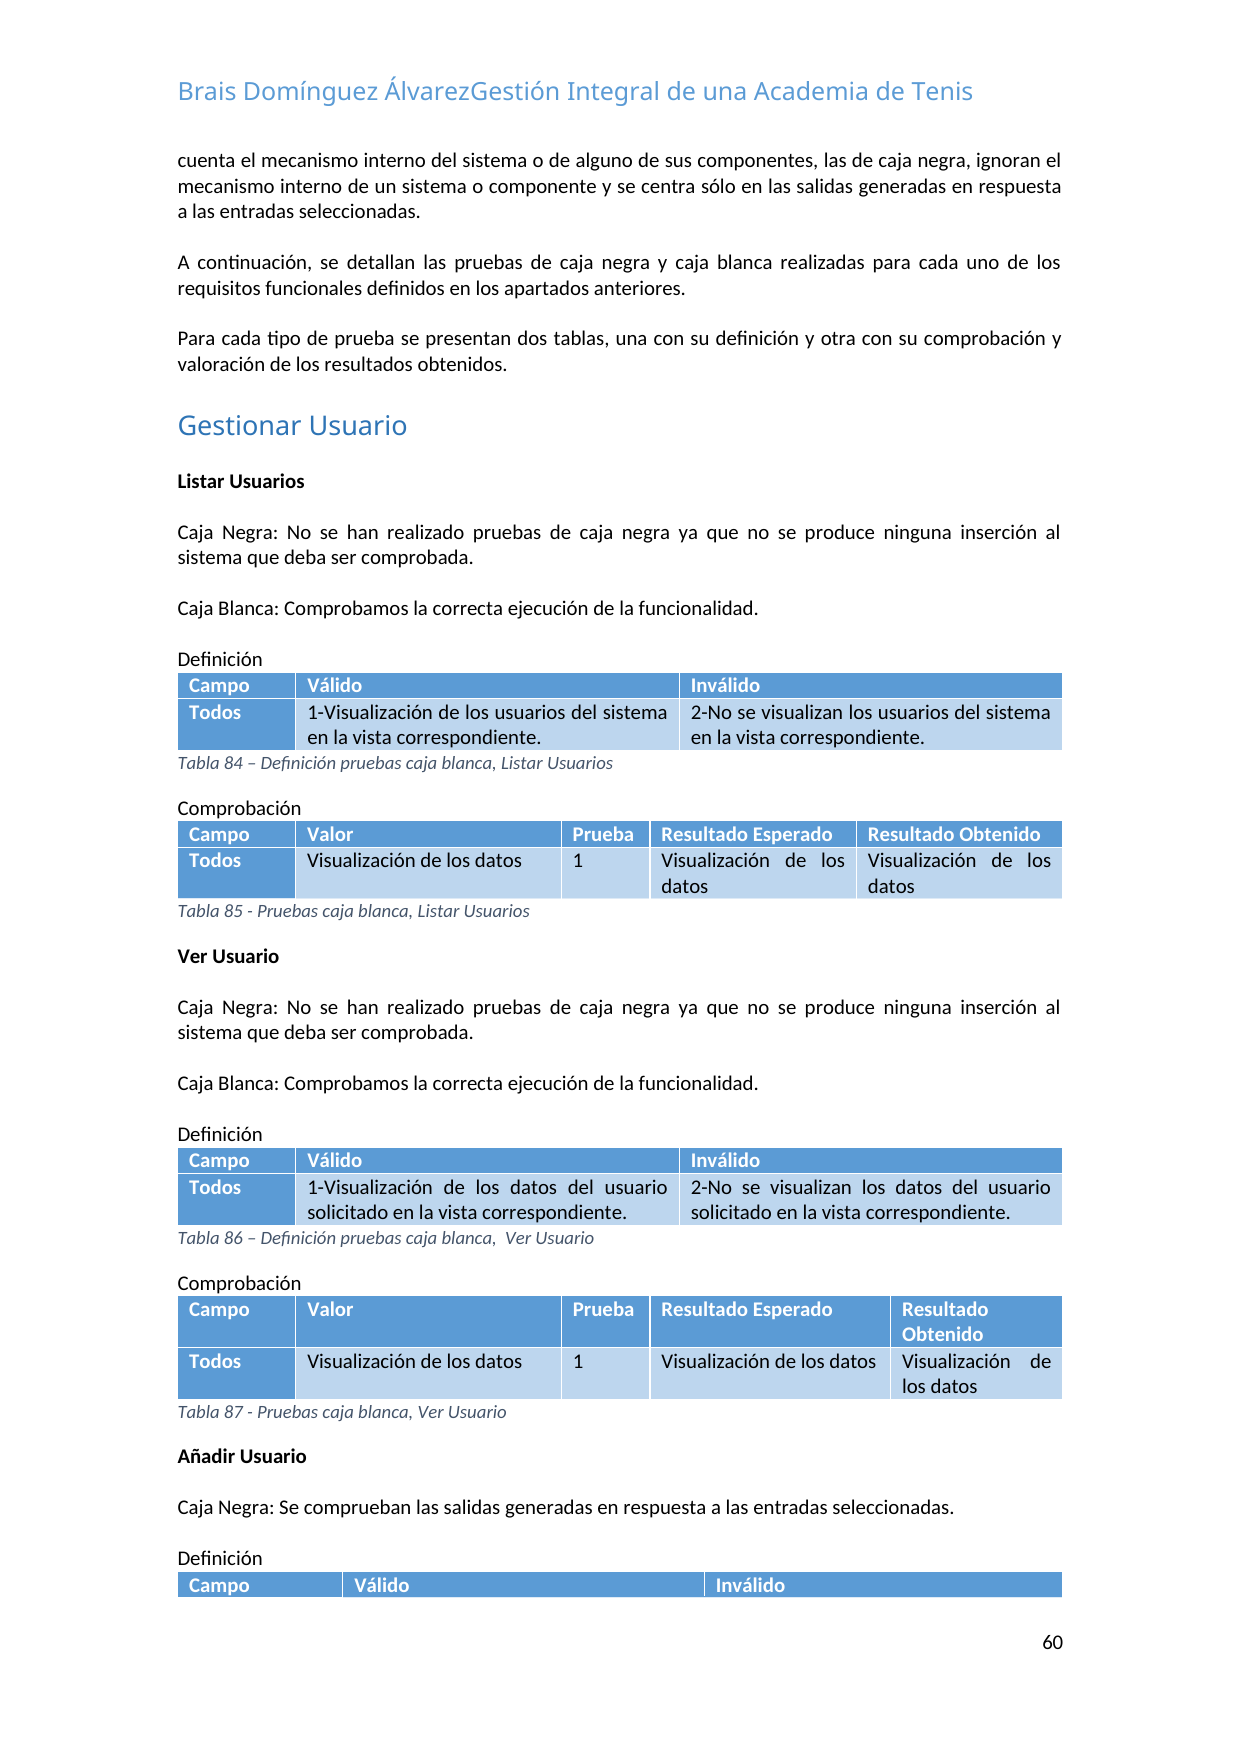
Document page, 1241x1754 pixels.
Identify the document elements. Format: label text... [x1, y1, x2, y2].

subtitle Gestionar Usuario [177, 406, 1063, 443]
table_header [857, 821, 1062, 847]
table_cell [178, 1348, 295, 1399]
text Caja Negra: No se han realizado pruebas de caja negra ya que no se produce ninguna inserción al sistema que deba ser comprobada. [177, 519, 1063, 570]
text Listar Usuarios [177, 468, 1063, 494]
text Para cada tipo de prueba se presentan dos tablas, una con su definición y otra con su comprobación y valoración de los resultados obtenidos. [177, 326, 1063, 376]
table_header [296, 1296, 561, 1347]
text A continuación, se detallan las pruebas de caja negra y caja blanca realizadas para cada uno de los requisitos funcionales definidos en los apartados anteriores. [177, 249, 1063, 300]
text Caja Negra: Se comprueban las salidas generadas en respuesta a las entradas seleccionadas. [177, 1494, 1063, 1520]
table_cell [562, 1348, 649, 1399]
text Caja Blanca: Comprobamos la correcta ejecución de la funcionalidad. [177, 595, 1063, 621]
text Definición [177, 1121, 1063, 1147]
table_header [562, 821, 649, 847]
text Definición [177, 1545, 1063, 1571]
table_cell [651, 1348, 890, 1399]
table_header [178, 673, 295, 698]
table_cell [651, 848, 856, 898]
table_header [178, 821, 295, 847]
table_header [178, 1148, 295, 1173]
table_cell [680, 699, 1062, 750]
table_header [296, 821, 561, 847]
text Caja Negra: No se han realizado pruebas de caja negra ya que no se produce ninguna inserción al sistema que deba ser comprobada. [177, 994, 1063, 1045]
text Añadir Usuario [177, 1444, 1063, 1469]
text Comprobación [177, 795, 1063, 820]
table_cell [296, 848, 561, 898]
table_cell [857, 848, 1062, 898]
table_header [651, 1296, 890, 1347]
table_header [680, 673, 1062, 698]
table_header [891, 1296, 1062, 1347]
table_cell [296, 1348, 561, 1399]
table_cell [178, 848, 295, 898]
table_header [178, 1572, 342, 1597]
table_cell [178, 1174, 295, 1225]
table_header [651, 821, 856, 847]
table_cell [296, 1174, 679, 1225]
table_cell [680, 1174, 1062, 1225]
text Comprobación [177, 1270, 1063, 1295]
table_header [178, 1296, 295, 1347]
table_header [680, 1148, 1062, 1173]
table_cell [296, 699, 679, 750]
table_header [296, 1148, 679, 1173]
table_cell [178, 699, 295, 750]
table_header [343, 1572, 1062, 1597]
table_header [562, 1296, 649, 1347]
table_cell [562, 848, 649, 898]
text Ver Usuario [177, 943, 1063, 969]
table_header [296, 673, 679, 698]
text Caja Blanca: Comprobamos la correcta ejecución de la funcionalidad. [177, 1070, 1063, 1096]
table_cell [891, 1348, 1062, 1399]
text Definición [177, 646, 1063, 672]
